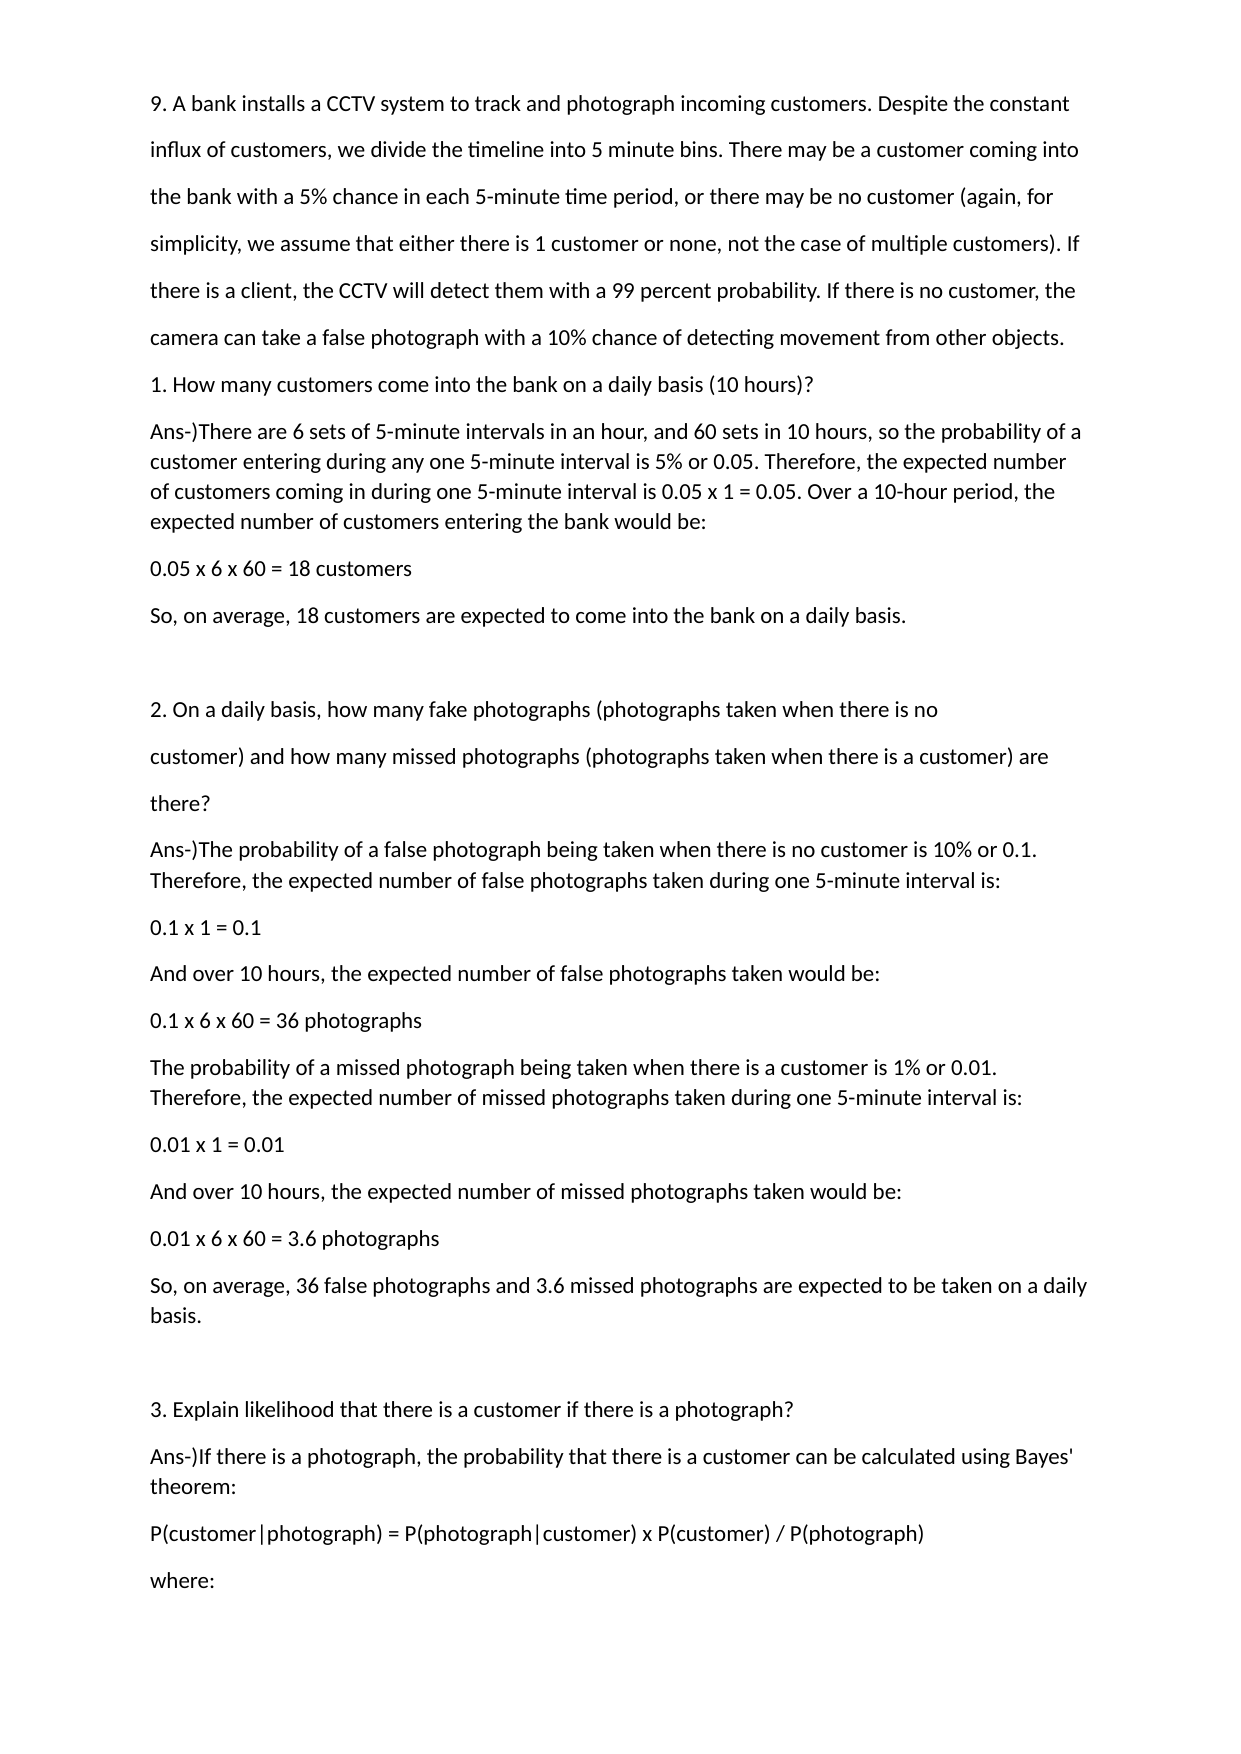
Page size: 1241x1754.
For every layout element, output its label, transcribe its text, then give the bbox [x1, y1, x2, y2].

text 3. Explain likelihood that there is a customer if there is a photograph? [150, 1395, 1090, 1423]
text camera can take a false photograph with a 10% chance of detecting movement from other objects. [150, 323, 1090, 351]
text So, on average, 18 customers are expected to come into the bank on a daily basis. [150, 601, 1090, 629]
text there? [150, 789, 1090, 817]
text So, on average, 36 false photographs and 3.6 missed photographs are expected to be taken on a daily basis. [150, 1271, 1090, 1329]
text 0.1 x 1 = 0.1 [150, 913, 1090, 941]
text 9. A bank installs a CCTV system to track and photograph incoming customers. Despite the constant [150, 89, 1090, 117]
text 0.01 x 6 x 60 = 3.6 photographs [150, 1224, 1090, 1252]
text And over 10 hours, the expected number of false photographs taken would be: [150, 959, 1090, 987]
text And over 10 hours, the expected number of missed photographs taken would be: [150, 1177, 1090, 1205]
text Ans-)The probability of a false photograph being taken when there is no customer is 10% or 0.1. Therefore, the expected number of false photographs taken during one 5-minute interval is: [150, 836, 1090, 894]
text the bank with a 5% chance in each 5-minute time period, or there may be no customer (again, for [150, 182, 1090, 210]
text 0.05 x 6 x 60 = 18 customers [150, 554, 1090, 582]
text Ans-)There are 6 sets of 5-minute intervals in an hour, and 60 sets in 10 hours, so the probability of a customer entering during any one 5-minute interval is 5% or 0.05. Therefore, the expected number of customers coming in during one 5-minute interval is 0.05 x 1 = 0.05. Over a 10-hour period, the expected number of customers entering the bank would be: [150, 417, 1090, 535]
text Ans-)If there is a photograph, the probability that there is a customer can be calculated using Bayes' theorem: [150, 1442, 1090, 1500]
text influx of customers, we divide the timeline into 5 minute bins. There may be a customer coming into [150, 136, 1090, 163]
text 0.01 x 1 = 0.01 [150, 1130, 1090, 1158]
text P(customer|photograph) = P(photograph|customer) x P(customer) / P(photograph) [150, 1519, 1090, 1547]
text simplicity, we assume that either there is 1 customer or none, not the case of multiple customers). If [150, 229, 1090, 257]
text 1. How many customers come into the bank on a daily basis (10 hours)? [150, 370, 1090, 398]
text 0.1 x 6 x 60 = 36 photographs [150, 1006, 1090, 1034]
text 2. On a daily basis, how many fake photographs (photographs taken when there is no [150, 695, 1090, 723]
text The probability of a missed photograph being taken when there is a customer is 1% or 0.01. Therefore, the expected number of missed photographs taken during one 5-minute interval is: [150, 1053, 1090, 1111]
text customer) and how many missed photographs (photographs taken when there is a customer) are [150, 742, 1090, 770]
text there is a client, the CCTV will detect them with a 99 percent probability. If there is no customer, the [150, 276, 1090, 304]
text where: [150, 1566, 1090, 1594]
